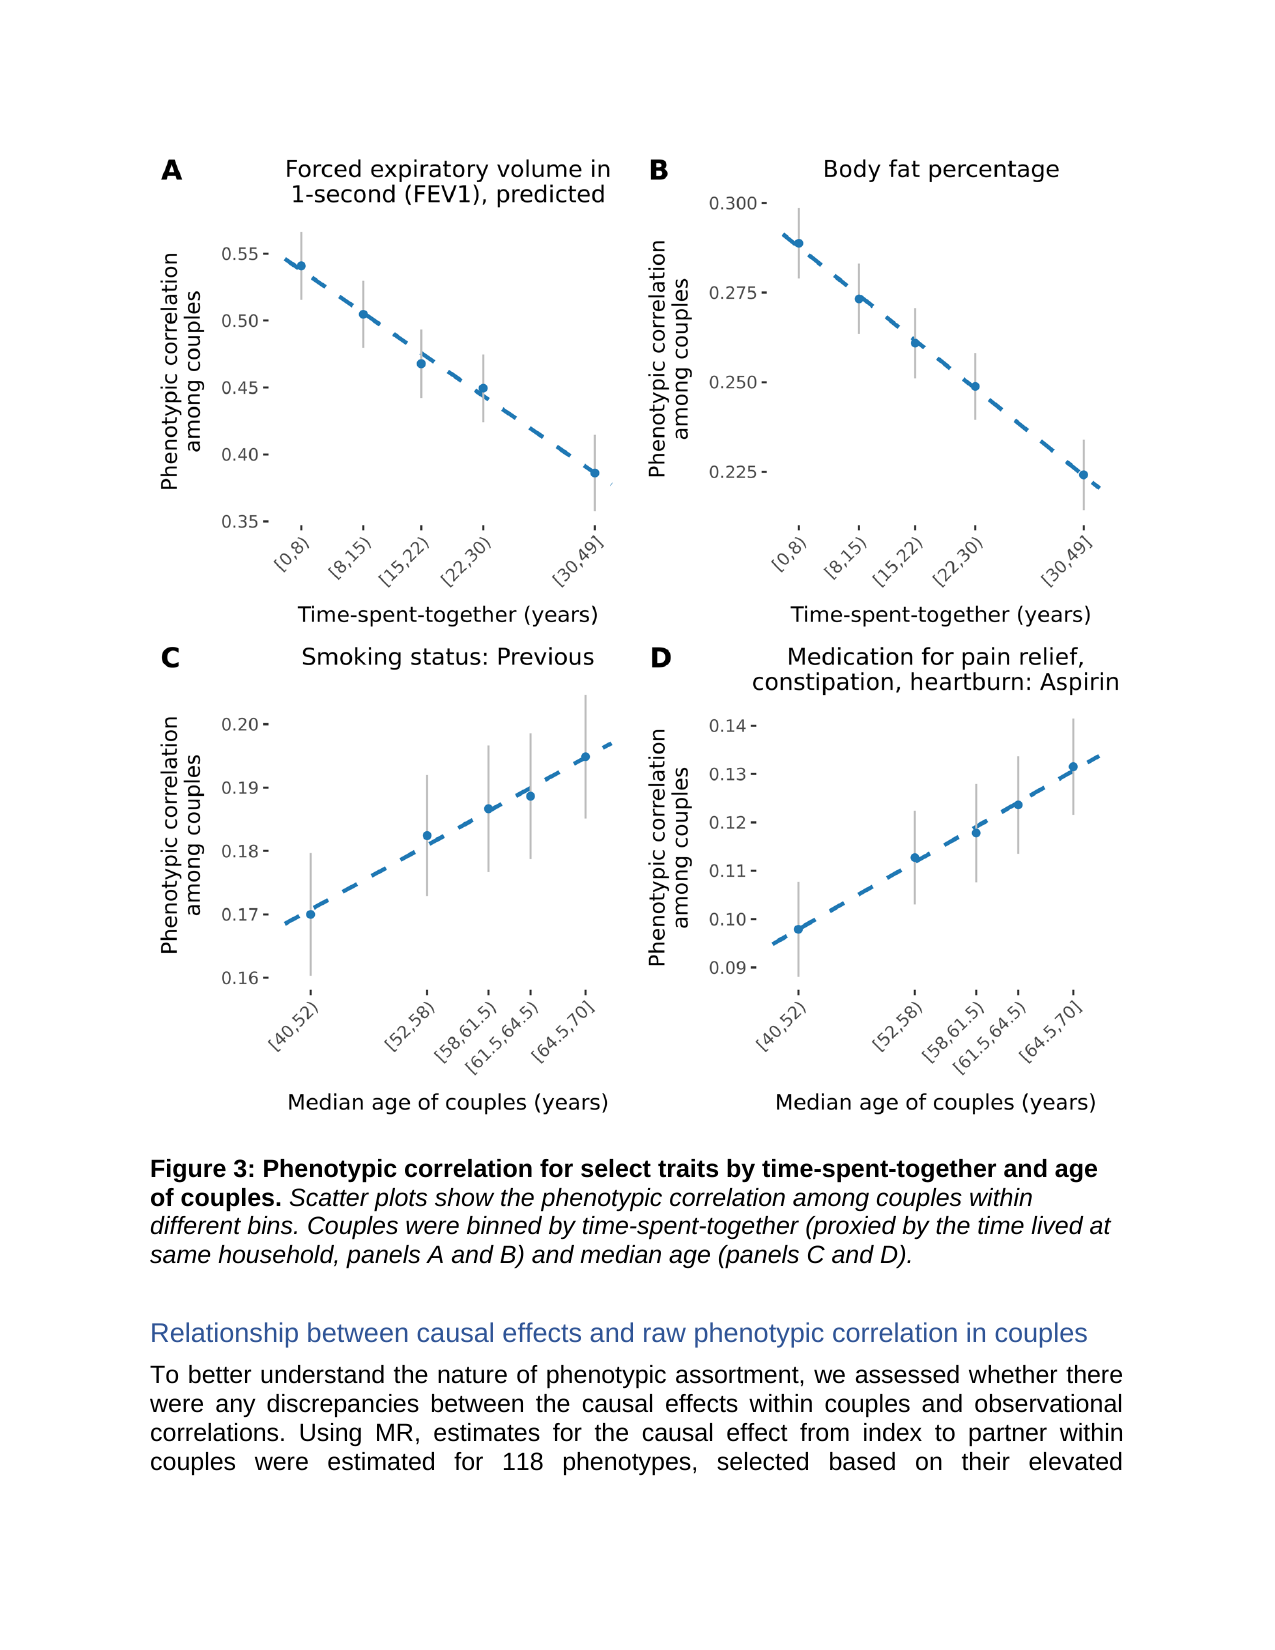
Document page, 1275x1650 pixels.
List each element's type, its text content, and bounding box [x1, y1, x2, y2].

picture [150, 150, 1125, 1125]
text Figure 3: Phenotypic correlation for select traits by time-spent-together and age of couples. Scatter plots show the phenotypic correlation among couples within different bins. Couples were binned by time-spent-together (proxied by the time lived at same household, panels A and B) and median age (panels C and D). [150, 1154, 1125, 1269]
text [150, 1360, 1125, 1475]
text Relationship between causal effects and raw phenotypic correlation in couples [150, 1317, 1125, 1348]
